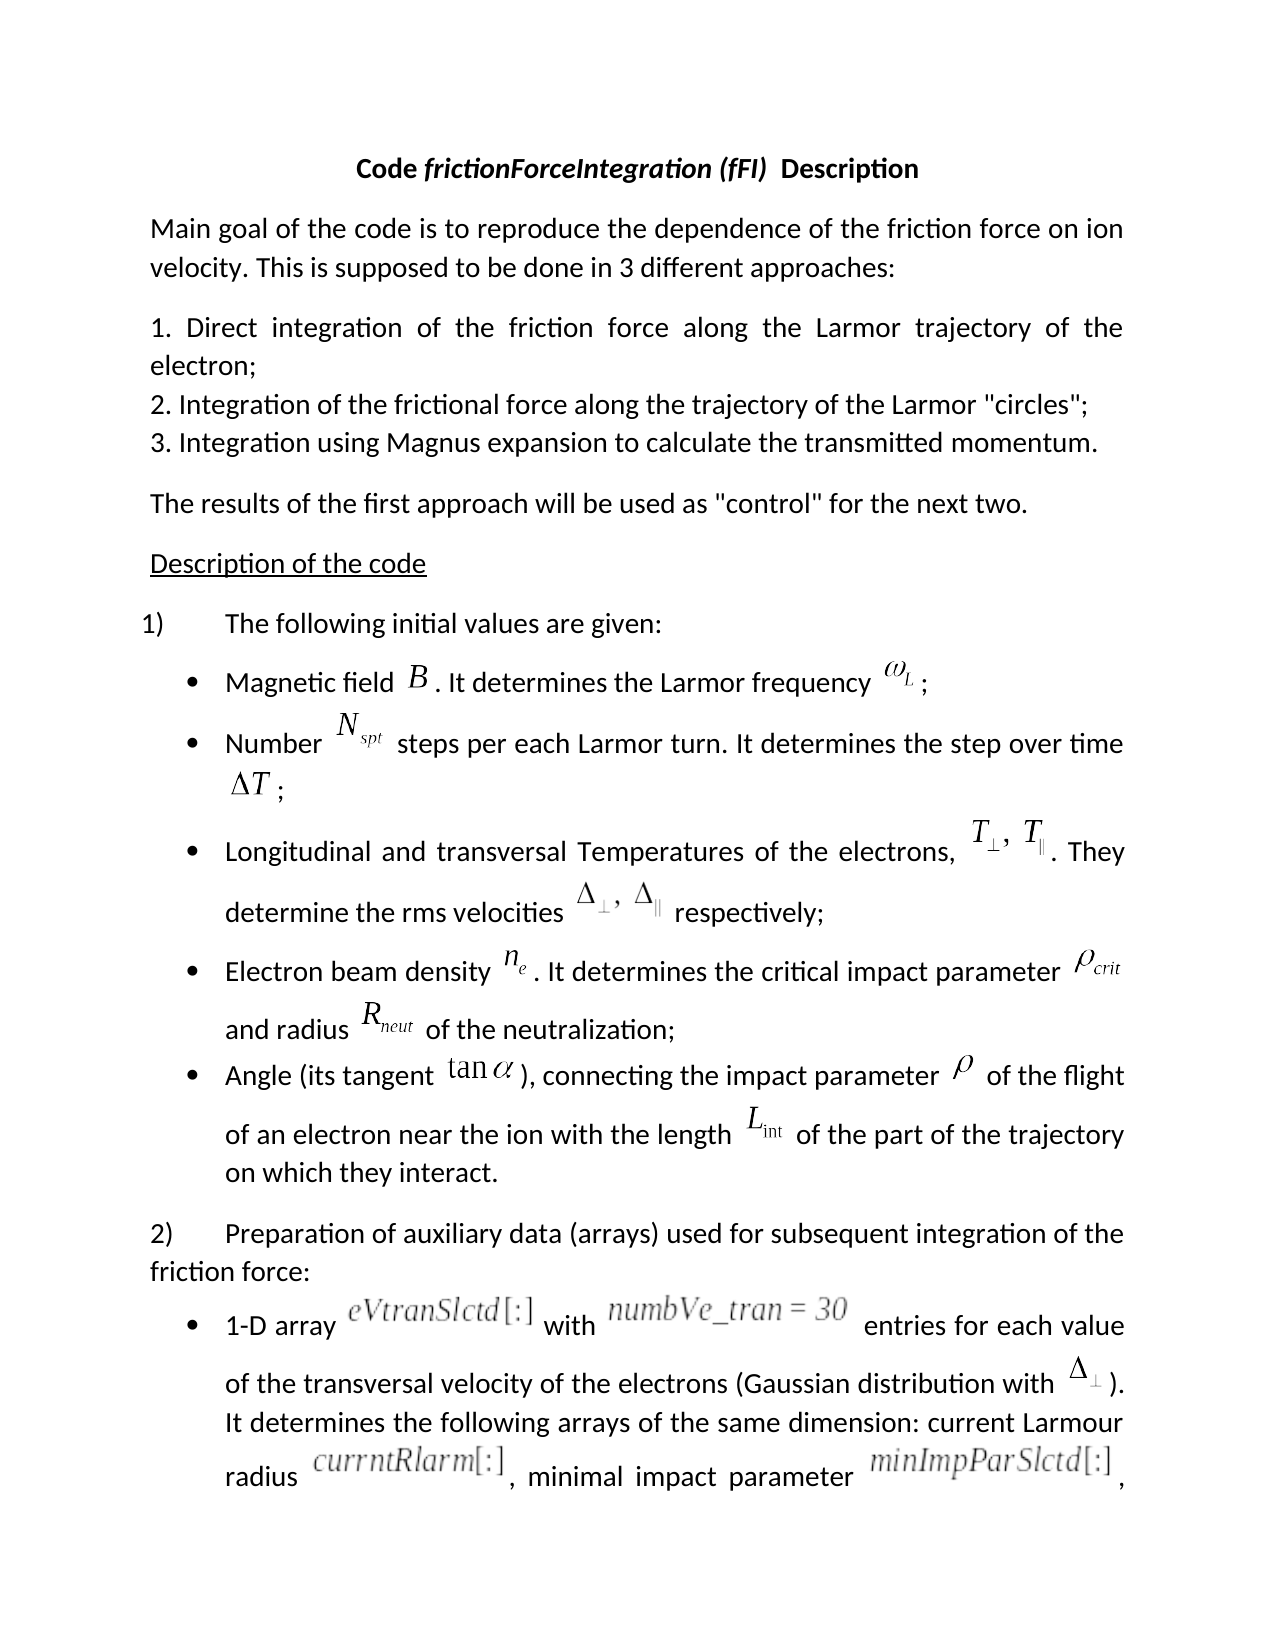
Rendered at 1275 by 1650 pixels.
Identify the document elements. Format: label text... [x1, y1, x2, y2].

list The following initial values are given: [141, 605, 1125, 641]
text 1. Direct integration of the friction force along the Larmor trajectory of the electron; [150, 309, 1125, 383]
text Main goal of the code is to reproduce the dependence of the friction force on ion velocity. This is supposed to be done in 3 different approaches: [150, 210, 1125, 284]
list Number steps per each Larmor turn. It determines the step over time ; [187, 702, 1125, 807]
text Description of the code [150, 545, 1125, 581]
list Preparation of auxiliary data (arrays) used for subsequent integration of the friction force: [150, 1215, 1125, 1289]
text 2. Integration of the frictional force along the trajectory of the Larmor "circles"; [150, 386, 1125, 422]
text The results of the first approach will be used as "control" for the next two. [150, 485, 1125, 520]
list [187, 1292, 1125, 1493]
list Magnetic field . It determines the Larmor frequency ; [187, 644, 1125, 699]
list Longitudinal and transversal Temperatures of the electrons, . They determine the rms velocities respectively; [187, 809, 1125, 930]
list Electron beam density . It determines the critical impact parameter and radius of the neutralization; [187, 933, 1125, 1047]
text 3. Integration using Magnus expansion to calculate the transmitted momentum. [150, 424, 1125, 460]
list Angle (its tangent ), connecting the impact parameter of the flight of an electron near the ion with the length of the part of the trajectory on which they interact. [187, 1050, 1125, 1190]
text Code frictionForceIntegration (fFI) Description [150, 150, 1125, 186]
